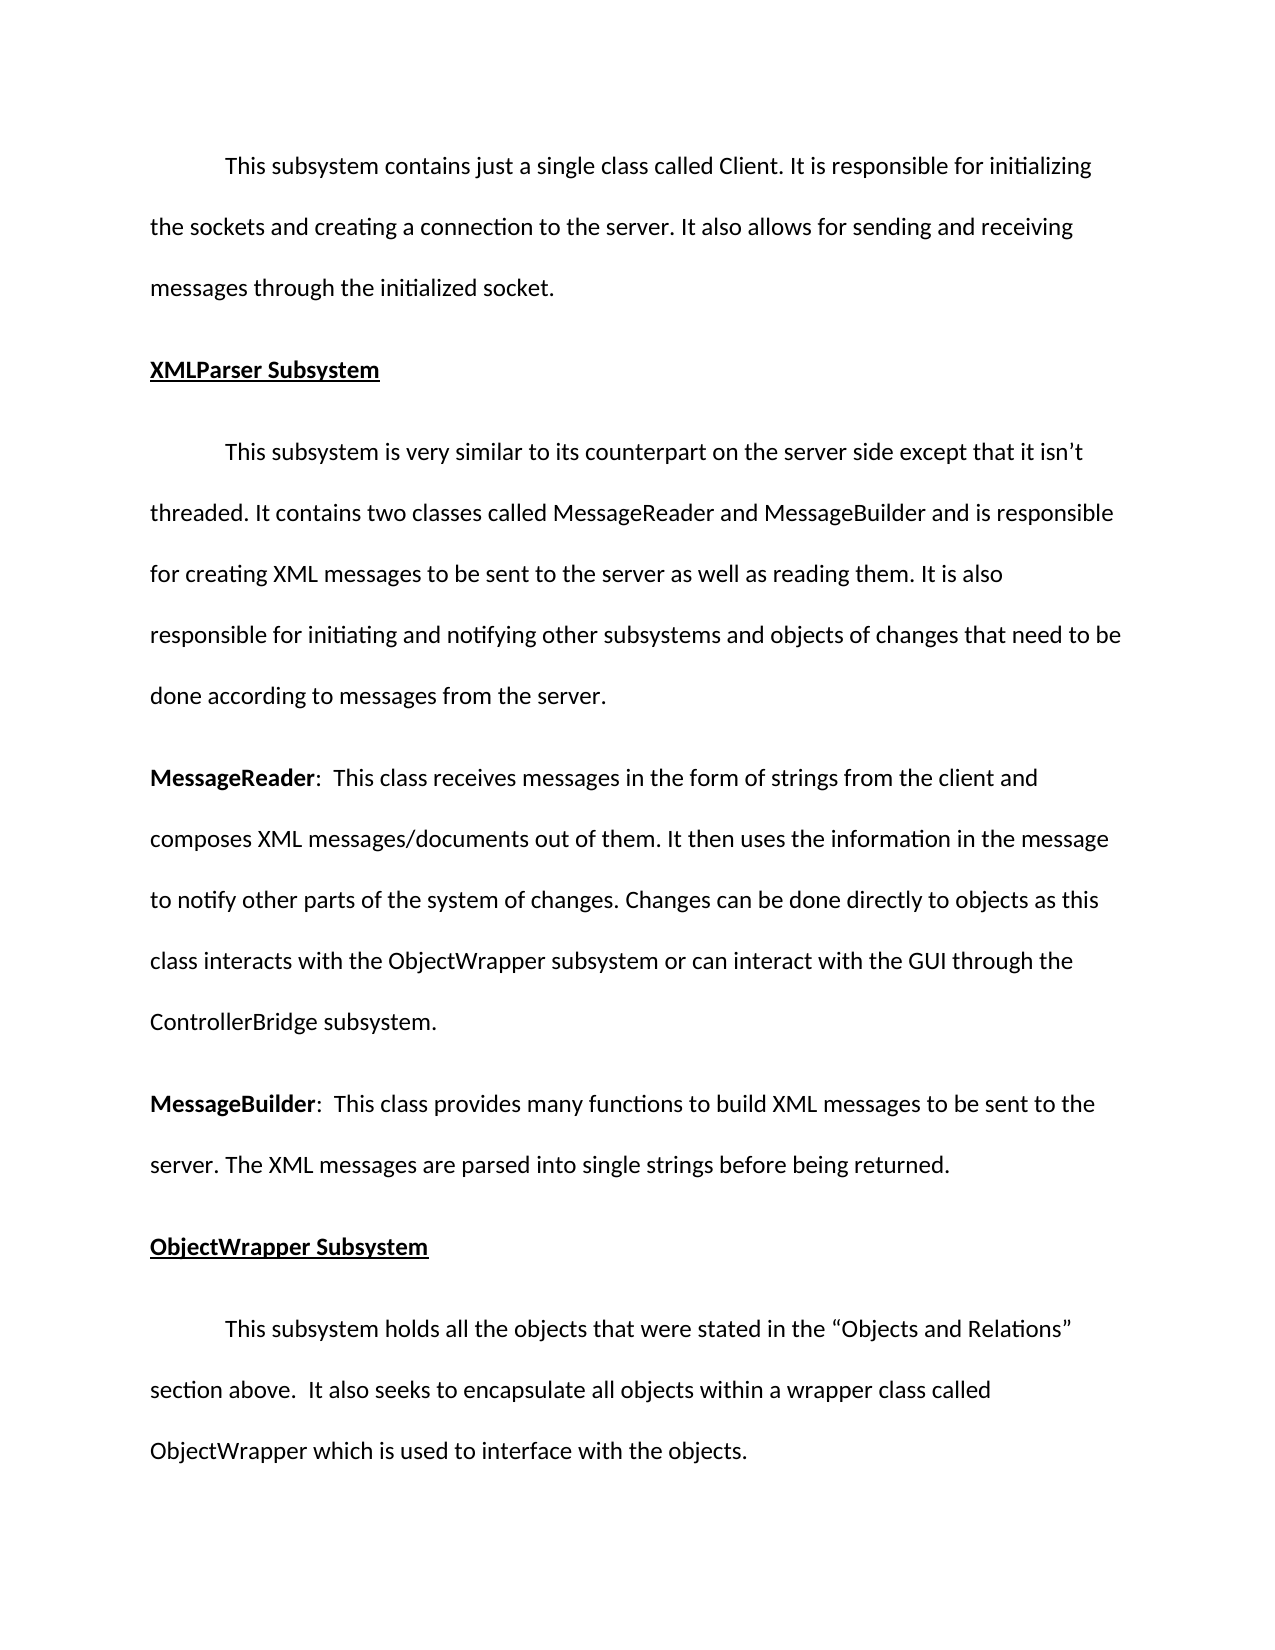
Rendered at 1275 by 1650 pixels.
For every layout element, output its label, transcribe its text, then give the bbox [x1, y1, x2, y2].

text This subsystem holds all the objects that were stated in the “Objects and Relations” section above. It also seeks to encapsulate all objects within a wrapper class called ObjectWrapper which is used to interface with the objects. [150, 1313, 1125, 1465]
text This subsystem is very similar to its counterpart on the server side except that it isn’t threaded. It contains two classes called MessageReader and MessageBuilder and is responsible for creating XML messages to be sent to the server as well as reading them. It is also responsible for initiating and notifying other subsystems and objects of changes that need to be done according to messages from the server. [150, 436, 1125, 711]
text ObjectWrapper Subsystem [150, 1231, 1125, 1261]
text MessageReader: This class receives messages in the form of strings from the client and composes XML messages/documents out of them. It then uses the information in the message to notify other parts of the system of changes. Changes can be done directly to objects as this class interacts with the ObjectWrapper subsystem or can interact with the GUI through the ControllerBridge subsystem. [150, 762, 1125, 1037]
text XMLParser Subsystem [150, 354, 1125, 384]
text This subsystem contains just a single class called Client. It is responsible for initializing the sockets and creating a connection to the server. It also allows for sending and receiving messages through the initialized socket. [150, 150, 1125, 303]
text MessageBuilder: This class provides many functions to build XML messages to be sent to the server. The XML messages are parsed into single strings before being returned. [150, 1088, 1125, 1179]
